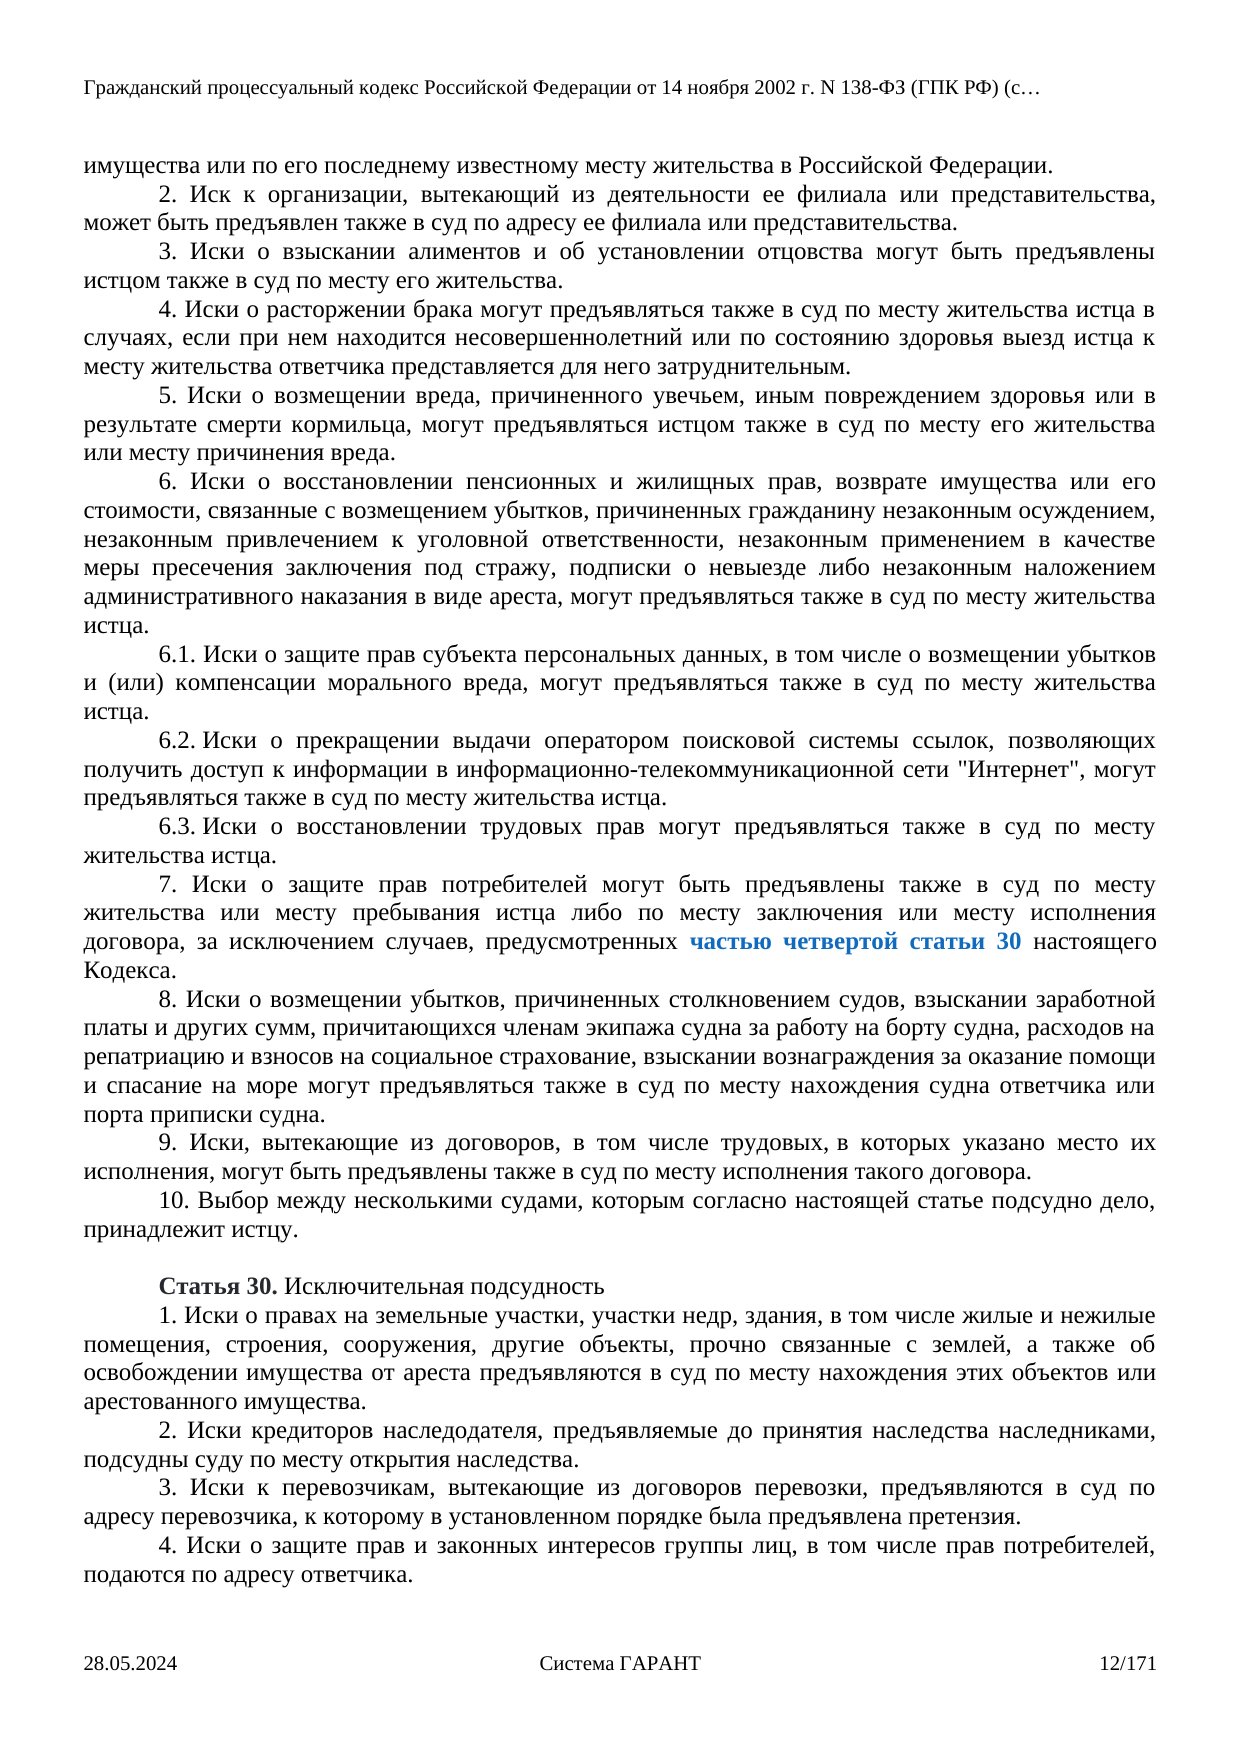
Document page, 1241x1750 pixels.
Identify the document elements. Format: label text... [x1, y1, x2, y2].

text 6.1. Иски о защите прав субъекта персональных данных, в том числе о возмещении убытков и (или) компенсации морального вреда, могут предъявляться также в суд по месту жительства истца. [83, 639, 1157, 725]
text 7. Иски о защите прав потребителей могут быть предъявлены также в суд по месту жительства или месту пребывания истца либо по месту заключения или месту исполнения договора, за исключением случаев, предусмотренных частью четвертой статьи 30 настоящего Кодекса. [83, 869, 1157, 984]
text 4. Иски о защите прав и законных интересов группы лиц, в том числе прав потребителей, подаются по адресу ответчика. [83, 1530, 1157, 1587]
text 3. Иски о взыскании алиментов и об установлении отцовства могут быть предъявлены истцом также в суд по месту его жительства. [83, 236, 1157, 294]
text 5. Иски о возмещении вреда, причиненного увечьем, иным повреждением здоровья или в результате смерти кормильца, могут предъявляться истцом также в суд по месту его жительства или месту причинения вреда. [83, 380, 1157, 466]
text 2. Иск к организации, вытекающий из деятельности ее филиала или представительства, может быть предъявлен также в суд по адресу ее филиала или представительства. [83, 179, 1157, 236]
text 3. Иски к перевозчикам, вытекающие из договоров перевозки, предъявляются в суд по адресу перевозчика, к которому в установленном порядке была предъявлена претензия. [83, 1472, 1157, 1530]
text 4. Иски о расторжении брака могут предъявляться также в суд по месту жительства истца в случаях, если при нем находится несовершеннолетний или по состоянию здоровья выезд истца к месту жительства ответчика представляется для него затруднительным. [83, 294, 1157, 380]
text 10. Выбор между несколькими судами, которым согласно настоящей статье подсудно дело, принадлежит истцу. [83, 1185, 1157, 1242]
text 9. Иски, вытекающие из договоров, в том числе трудовых, в которых указано место их исполнения, могут быть предъявлены также в суд по месту исполнения такого договора. [83, 1127, 1157, 1185]
text 6.3. Иски о восстановлении трудовых прав могут предъявляться также в суд по месту жительства истца. [83, 811, 1157, 869]
text 1. Иски о правах на земельные участки, участки недр, здания, в том числе жилые и нежилые помещения, строения, сооружения, другие объекты, прочно связанные с землей, а также об освобождении имущества от ареста предъявляются в суд по месту нахождения этих объектов или арестованного имущества. [83, 1300, 1157, 1415]
text 6. Иски о восстановлении пенсионных и жилищных прав, возврате имущества или его стоимости, связанные с возмещением убытков, причиненных гражданину незаконным осуждением, незаконным привлечением к уголовной ответственности, незаконным применением в качестве меры пресечения заключения под стражу, подписки о невыезде либо незаконным наложением административного наказания в виде ареста, могут предъявляться также в суд по месту жительства истца. [83, 466, 1157, 639]
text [83, 150, 1157, 179]
text 6.2. Иски о прекращении выдачи оператором поисковой системы ссылок, позволяющих получить доступ к информации в информационно-телекоммуникационной сети "Интернет", могут предъявляться также в суд по месту жительства истца. [83, 725, 1157, 811]
text 2. Иски кредиторов наследодателя, предъявляемые до принятия наследства наследниками, подсудны суду по месту открытия наследства. [83, 1415, 1157, 1472]
text 8. Иски о возмещении убытков, причиненных столкновением судов, взыскании заработной платы и других сумм, причитающихся членам экипажа судна за работу на борту судна, расходов на репатриацию и взносов на социальное страхование, взыскании вознаграждения за оказание помощи и спасание на море могут предъявляться также в суд по месту нахождения судна ответчика или порта приписки судна. [83, 984, 1157, 1127]
text Статья 30. Исключительная подсудность [158, 1271, 1157, 1300]
